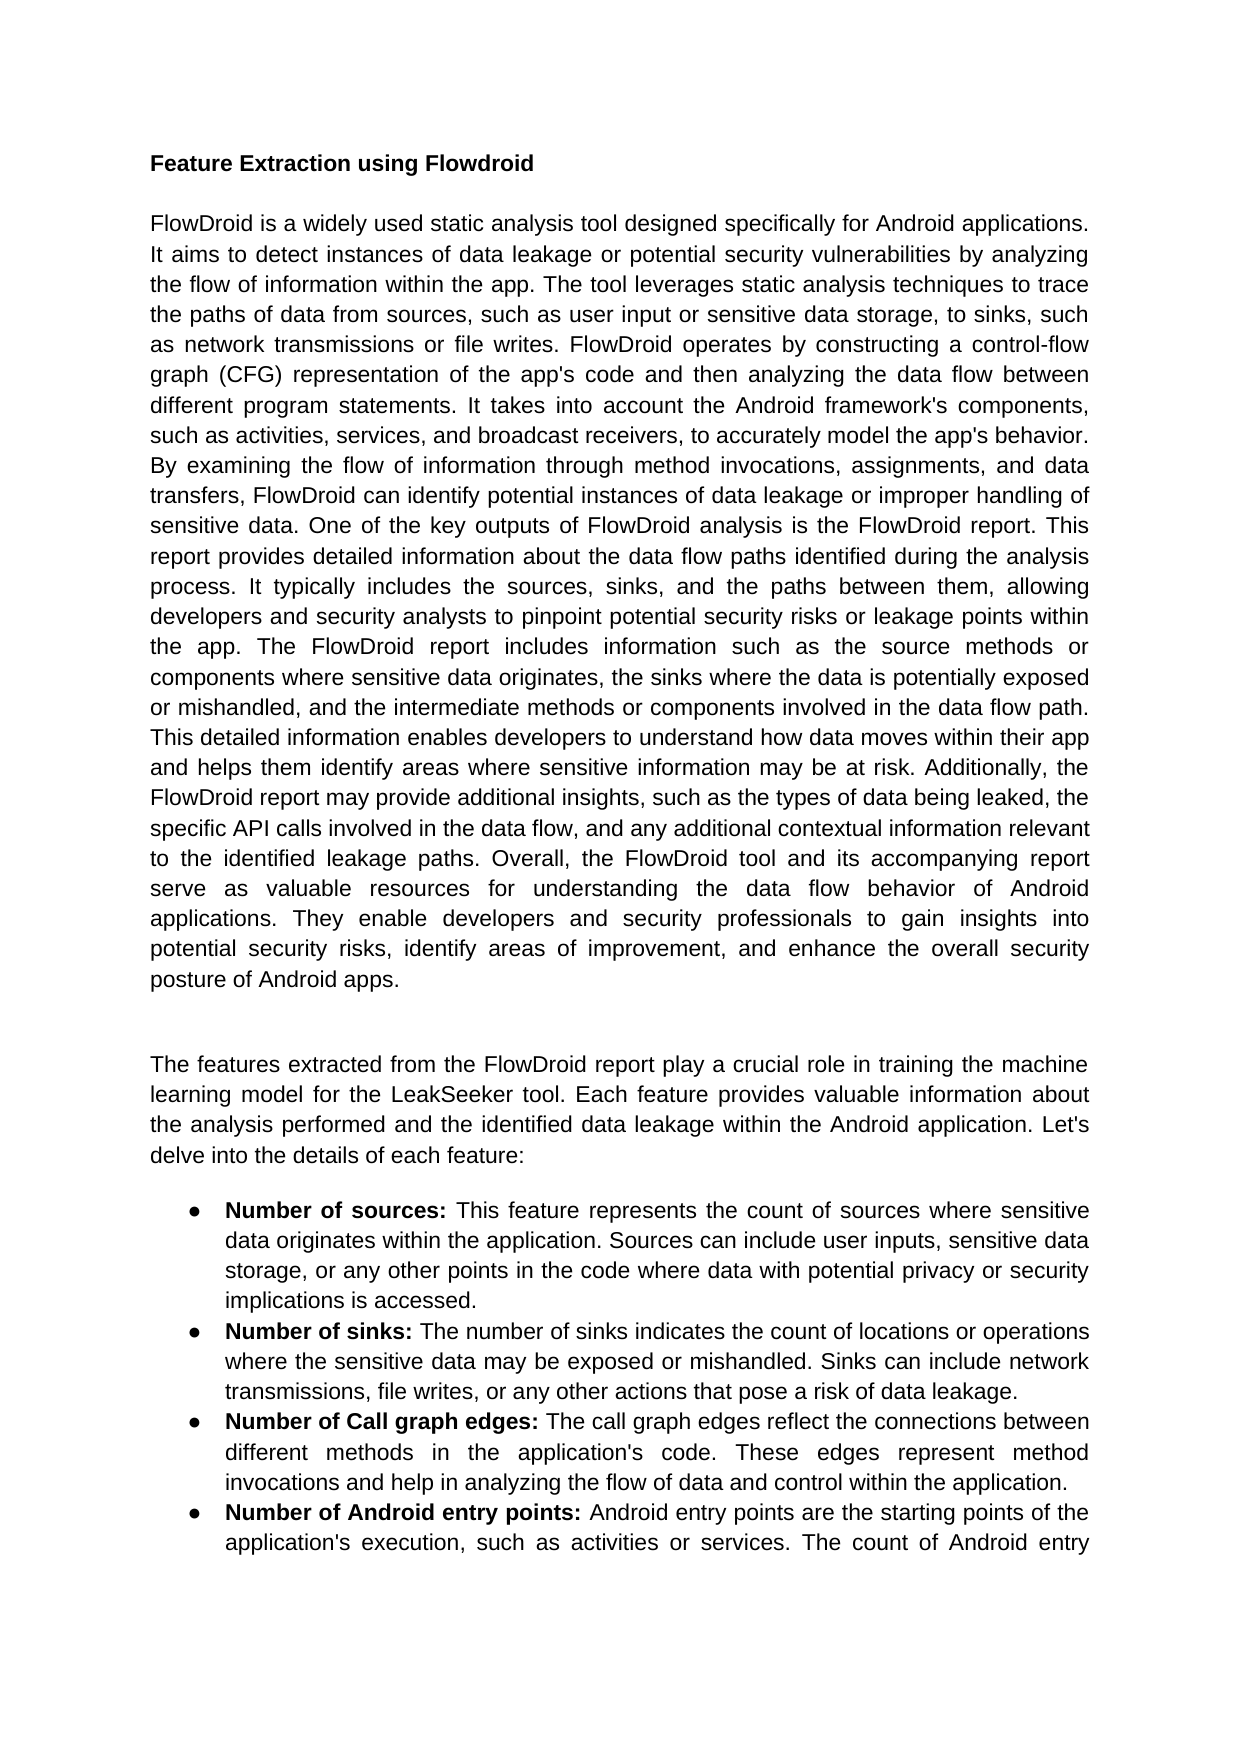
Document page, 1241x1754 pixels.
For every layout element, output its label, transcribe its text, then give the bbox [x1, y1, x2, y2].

text Feature Extraction using Flowdroid [150, 150, 1090, 176]
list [187, 1499, 1090, 1556]
text The features extracted from the FlowDroid report play a crucial role in training the machine learning model for the LeakSeeker tool. Each feature provides valuable information about the analysis performed and the identified data leakage within the Android application. Let's delve into the details of each feature: [150, 1051, 1090, 1168]
list Number of sources: This feature represents the count of sources where sensitive data originates within the application. Sources can include user inputs, sensitive data storage, or any other points in the code where data with potential privacy or security implications is accessed. [187, 1197, 1090, 1314]
list Number of Call graph edges: The call graph edges reflect the connections between different methods in the application's code. These edges represent method invocations and help in analyzing the flow of data and control within the application. [187, 1408, 1090, 1495]
text FlowDroid is a widely used static analysis tool designed specifically for Android applications. It aims to detect instances of data leakage or potential security vulnerabilities by analyzing the flow of information within the app. The tool leverages static analysis techniques to trace the paths of data from sources, such as user input or sensitive data storage, to sinks, such as network transmissions or file writes. FlowDroid operates by constructing a control-flow graph (CFG) representation of the app's code and then analyzing the data flow between different program statements. It takes into account the Android framework's components, such as activities, services, and broadcast receivers, to accurately model the app's behavior. By examining the flow of information through method invocations, assignments, and data transfers, FlowDroid can identify potential instances of data leakage or improper handling of sensitive data. One of the key outputs of FlowDroid analysis is the FlowDroid report. This report provides detailed information about the data flow paths identified during the analysis process. It typically includes the sources, sinks, and the paths between them, allowing developers and security analysts to pinpoint potential security risks or leakage points within the app. The FlowDroid report includes information such as the source methods or components where sensitive data originates, the sinks where the data is potentially exposed or mishandled, and the intermediate methods or components involved in the data flow path. This detailed information enables developers to understand how data moves within their app and helps them identify areas where sensitive information may be at risk. Additionally, the FlowDroid report may provide additional insights, such as the types of data being leaked, the specific API calls involved in the data flow, and any additional contextual information relevant to the identified leakage paths. Overall, the FlowDroid tool and its accompanying report serve as valuable resources for understanding the data flow behavior of Android applications. They enable developers and security professionals to gain insights into potential security risks, identify areas of improvement, and enhance the overall security posture of Android apps. [150, 210, 1090, 992]
list Number of sinks: The number of sinks indicates the count of locations or operations where the sensitive data may be exposed or mishandled. Sinks can include network transmissions, file writes, or any other actions that pose a risk of data leakage. [187, 1318, 1090, 1404]
